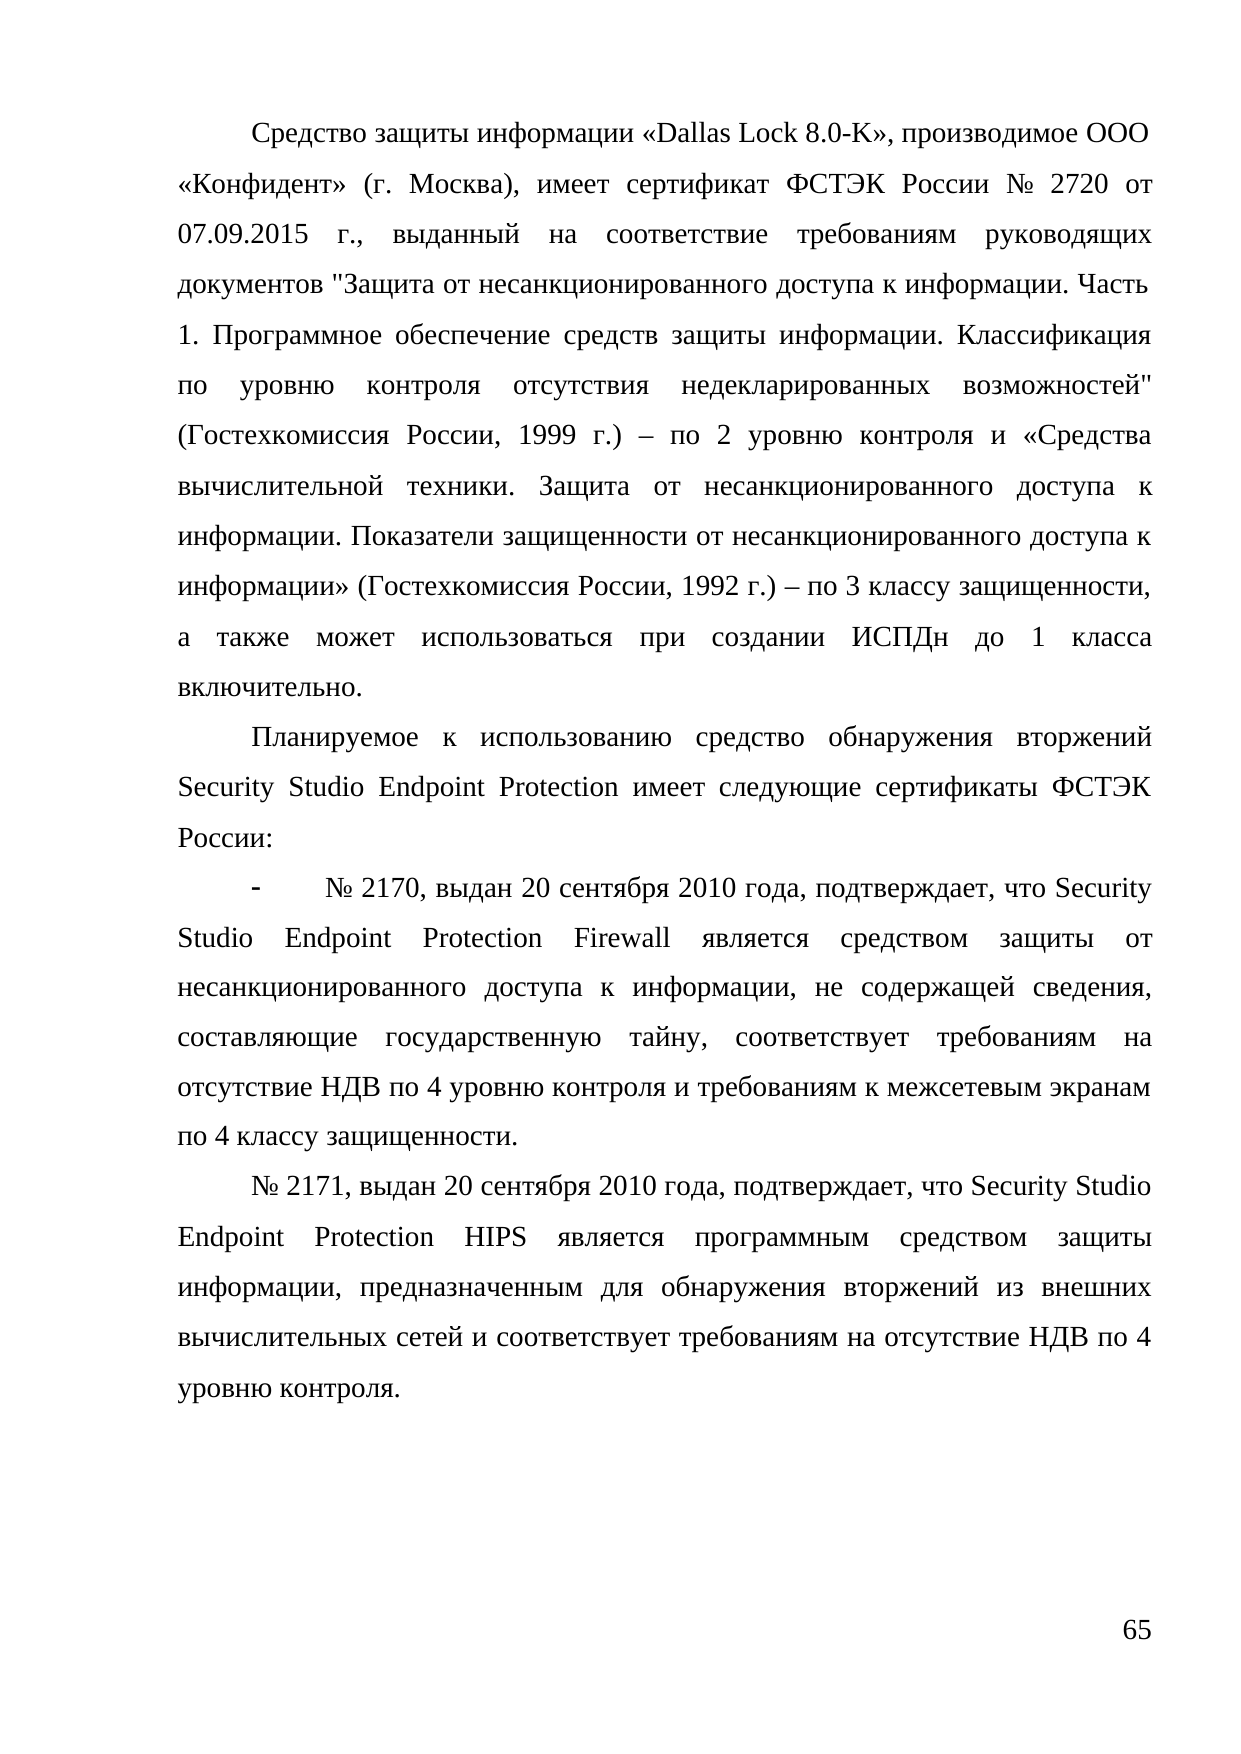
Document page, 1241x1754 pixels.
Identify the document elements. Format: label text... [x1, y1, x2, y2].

text Средство защиты информации «Dallas Lock 8.0-K», производимое ООО [251, 115, 1240, 149]
list Программное обеспечение средств защиты информации. Классификация по уровню контроля отсутствия недекларированных возможностей" (Гостехкомиссия России, 1999 г.) – по 2 уровню контроля и «Средства вычислительной техники. Защита от несанкционированного доступа к информации. Показатели защищенности от несанкционированного доступа к информации» (Гостехкомиссия России, 1992 г.) – по 3 классу защищенности, а также может использоваться при создании ИСПДн до 1 класса включительно. [177, 317, 1152, 702]
text Планируемое к использованию средство обнаружения вторжений Security Studio Endpoint Protection имеет следующие сертификаты ФСТЭК России: [177, 719, 1152, 853]
text «Конфидент» (г. Москва), имеет сертификат ФСТЭК России № 2720 от 07.09.2015 г., выданный на соответствие требованиям руководящих документов "Защита от несанкционированного доступа к информации. Часть [177, 166, 1152, 300]
text № 2171, выдан 20 сентября 2010 года, подтверждает, что Security Studio Endpoint Protection HIPS является программным средством защиты информации, предназначенным для обнаружения вторжений из внешних вычислительных сетей и соответствует требованиям на отсутствие НДВ по 4 уровню контроля. [177, 1168, 1152, 1403]
list № 2170, выдан 20 сентября 2010 года, подтверждает, что Security Studio Endpoint Protection Firewall является средством защиты от несанкционированного доступа к информации, не содержащей сведения, составляющие государственную тайну, соответствует требованиям на отсутствие НДВ по 4 уровню контроля и требованиям к межсетевым экранам по 4 классу защищенности. [177, 870, 1152, 1152]
